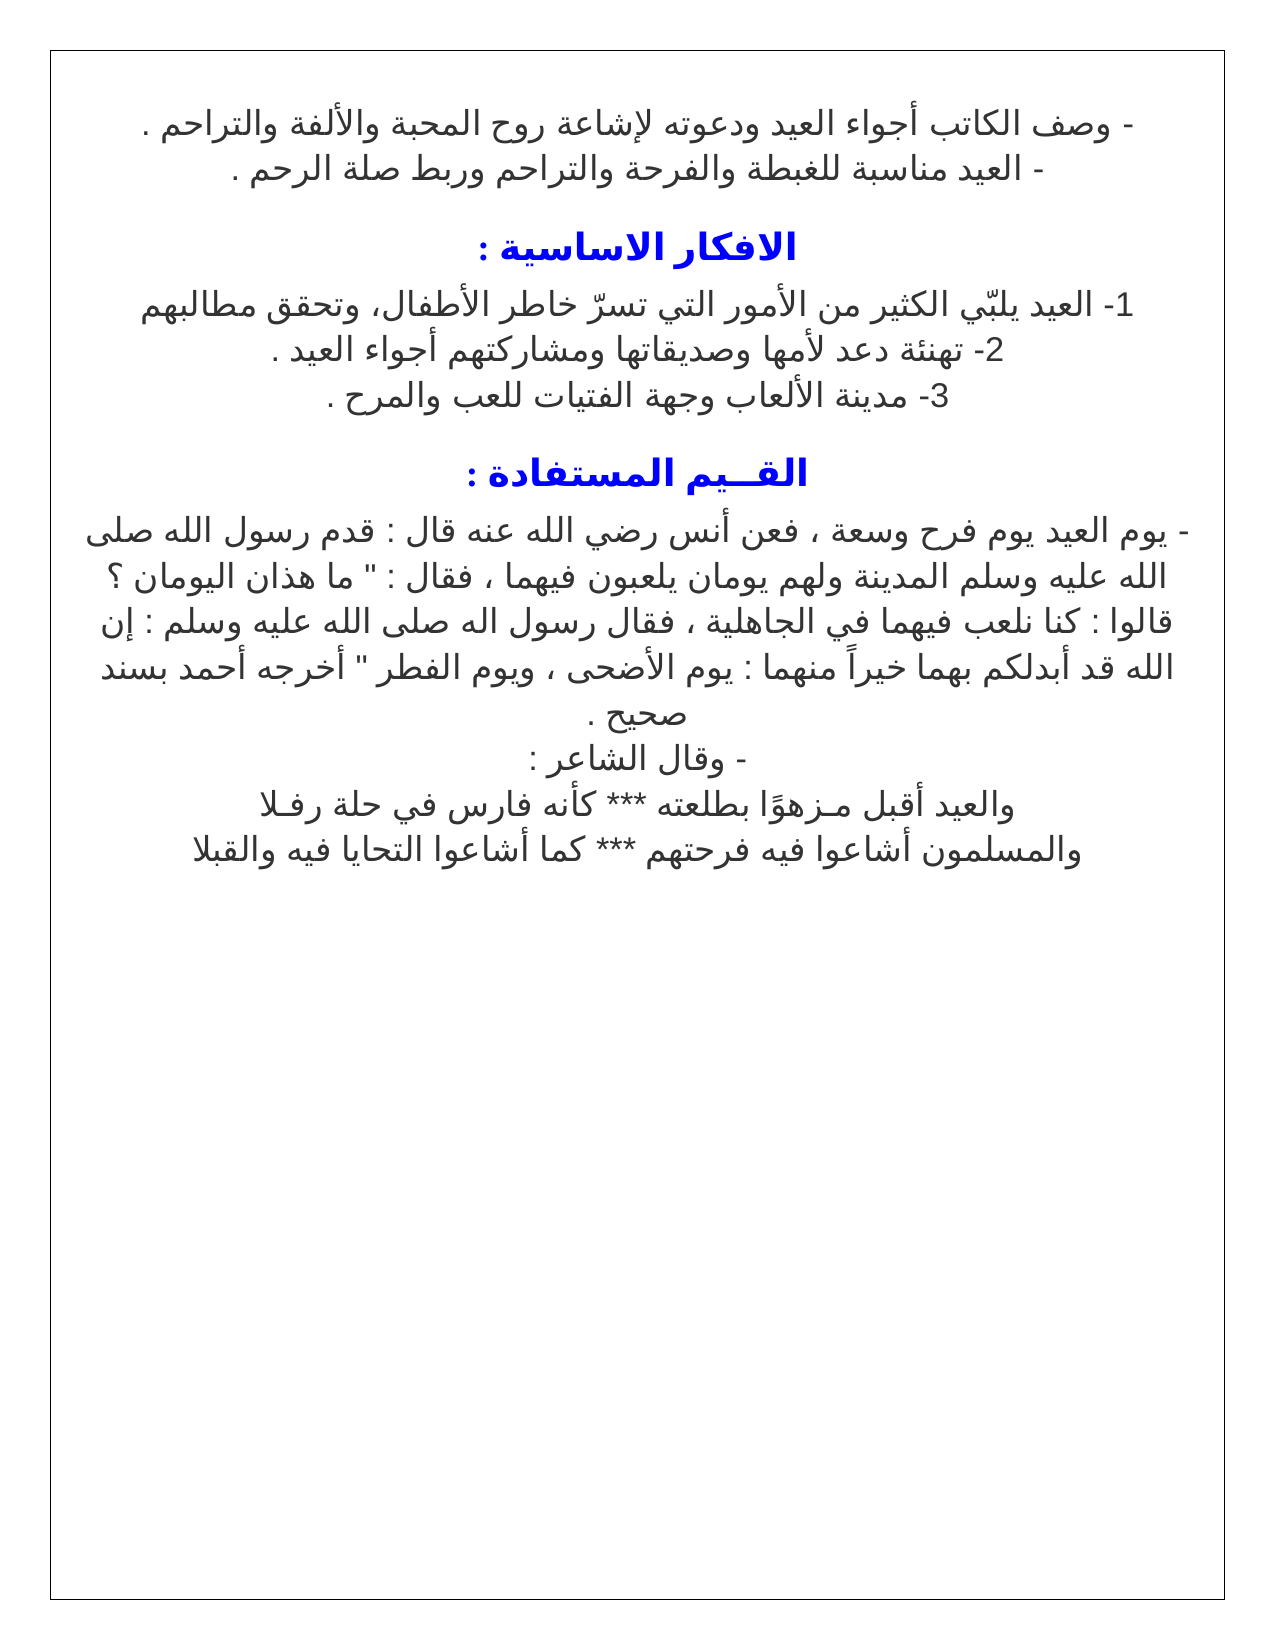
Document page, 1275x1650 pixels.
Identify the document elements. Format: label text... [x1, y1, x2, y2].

subtitle القــيم المستفادة : [75, 452, 1200, 495]
text - وصف الكاتب أجواء العيد ودعوته لإشاعة روح المحبة والألفة والتراحم . - العيد مناسبة للغبطة والفرحة والتراحم وربط صلة الرحم . [75, 103, 1200, 188]
subtitle الافكار الاساسية : [75, 225, 1200, 268]
text 1- العيد يلبّي الكثير من الأمور التي تسرّ خاطر الأطفال، وتحقق مطالبهم 2- تهنئة دعد لأمها وصديقاتها ومشاركتهم أجواء العيد . 3- مدينة الألعاب وجهة الفتيات للعب والمرح . [75, 284, 1200, 415]
text - يوم العيد يوم فرح وسعة ، فعن أنس رضي الله عنه قال : قدم رسول الله صلى الله عليه وسلم المدينة ولهم يومان يلعبون فيهما ، فقال : " ما هذان اليومان ؟ قالوا : كنا نلعب فيهما في الجاهلية ، فقال رسول اله صلى الله عليه وسلم : إن الله قد أبدلكم بهما خيراً منهما : يوم الأضحى ، ويوم الفطر " أخرجه أحمد بسند صحيح . - وقال الشاعر : والعيد أقبل مـزهوًا بطلعته *** كأنه فارس في حلة رفـلا والمسلمون أشاعوا فيه فرحتهم *** كما أشاعوا التحايا فيه والقبلا [75, 511, 1200, 869]
